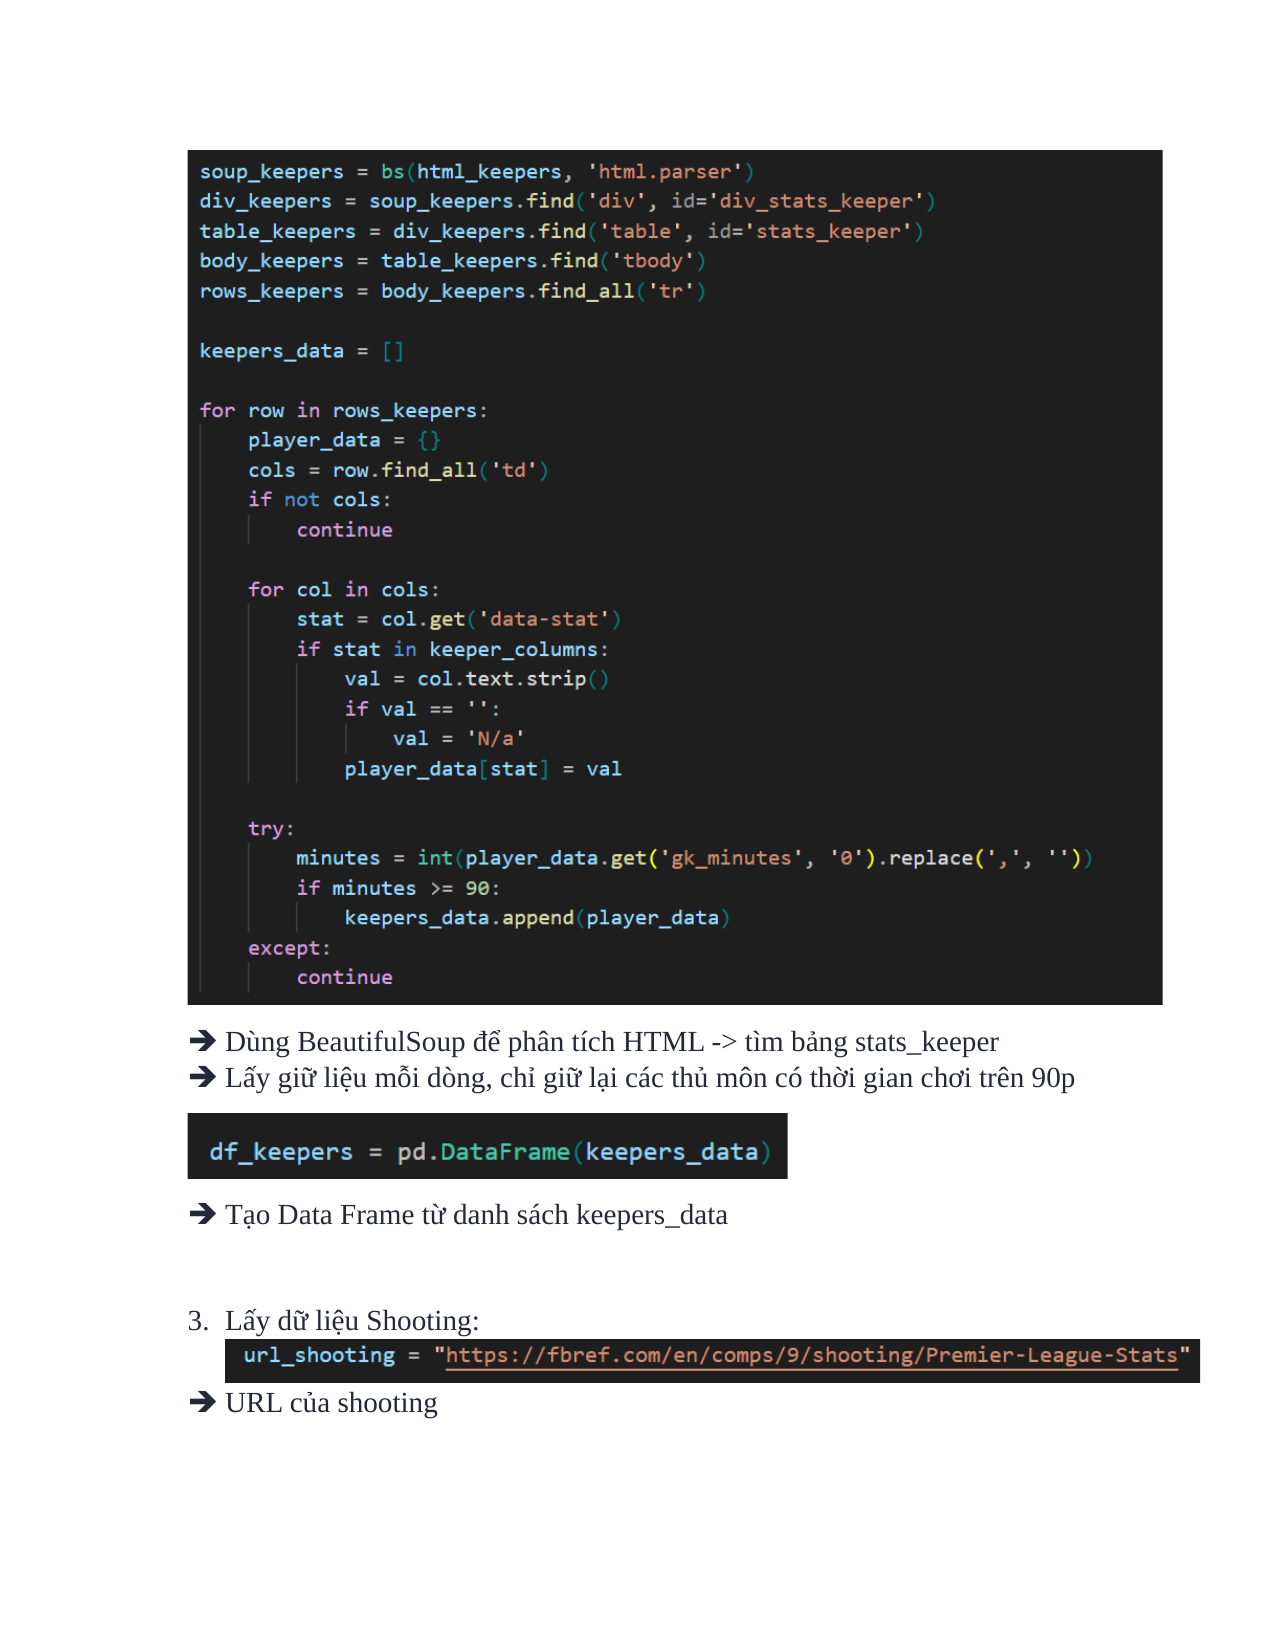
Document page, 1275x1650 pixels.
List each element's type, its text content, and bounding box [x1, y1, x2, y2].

list Tạo Data Frame từ danh sách keepers_data [187, 1197, 1125, 1231]
list Lấy dữ liệu Shooting: [187, 1303, 1125, 1337]
picture [187, 150, 1163, 1005]
list Dùng BeautifulSoup để phân tích HTML -> tìm bảng stats_keeper [187, 1024, 1125, 1058]
picture [187, 1113, 788, 1179]
list Lấy giữ liệu mỗi dòng, chỉ giữ lại các thủ môn có thời gian chơi trên 90p [187, 1060, 1125, 1094]
list URL của shooting [187, 1386, 1125, 1419]
picture [225, 1339, 1200, 1383]
